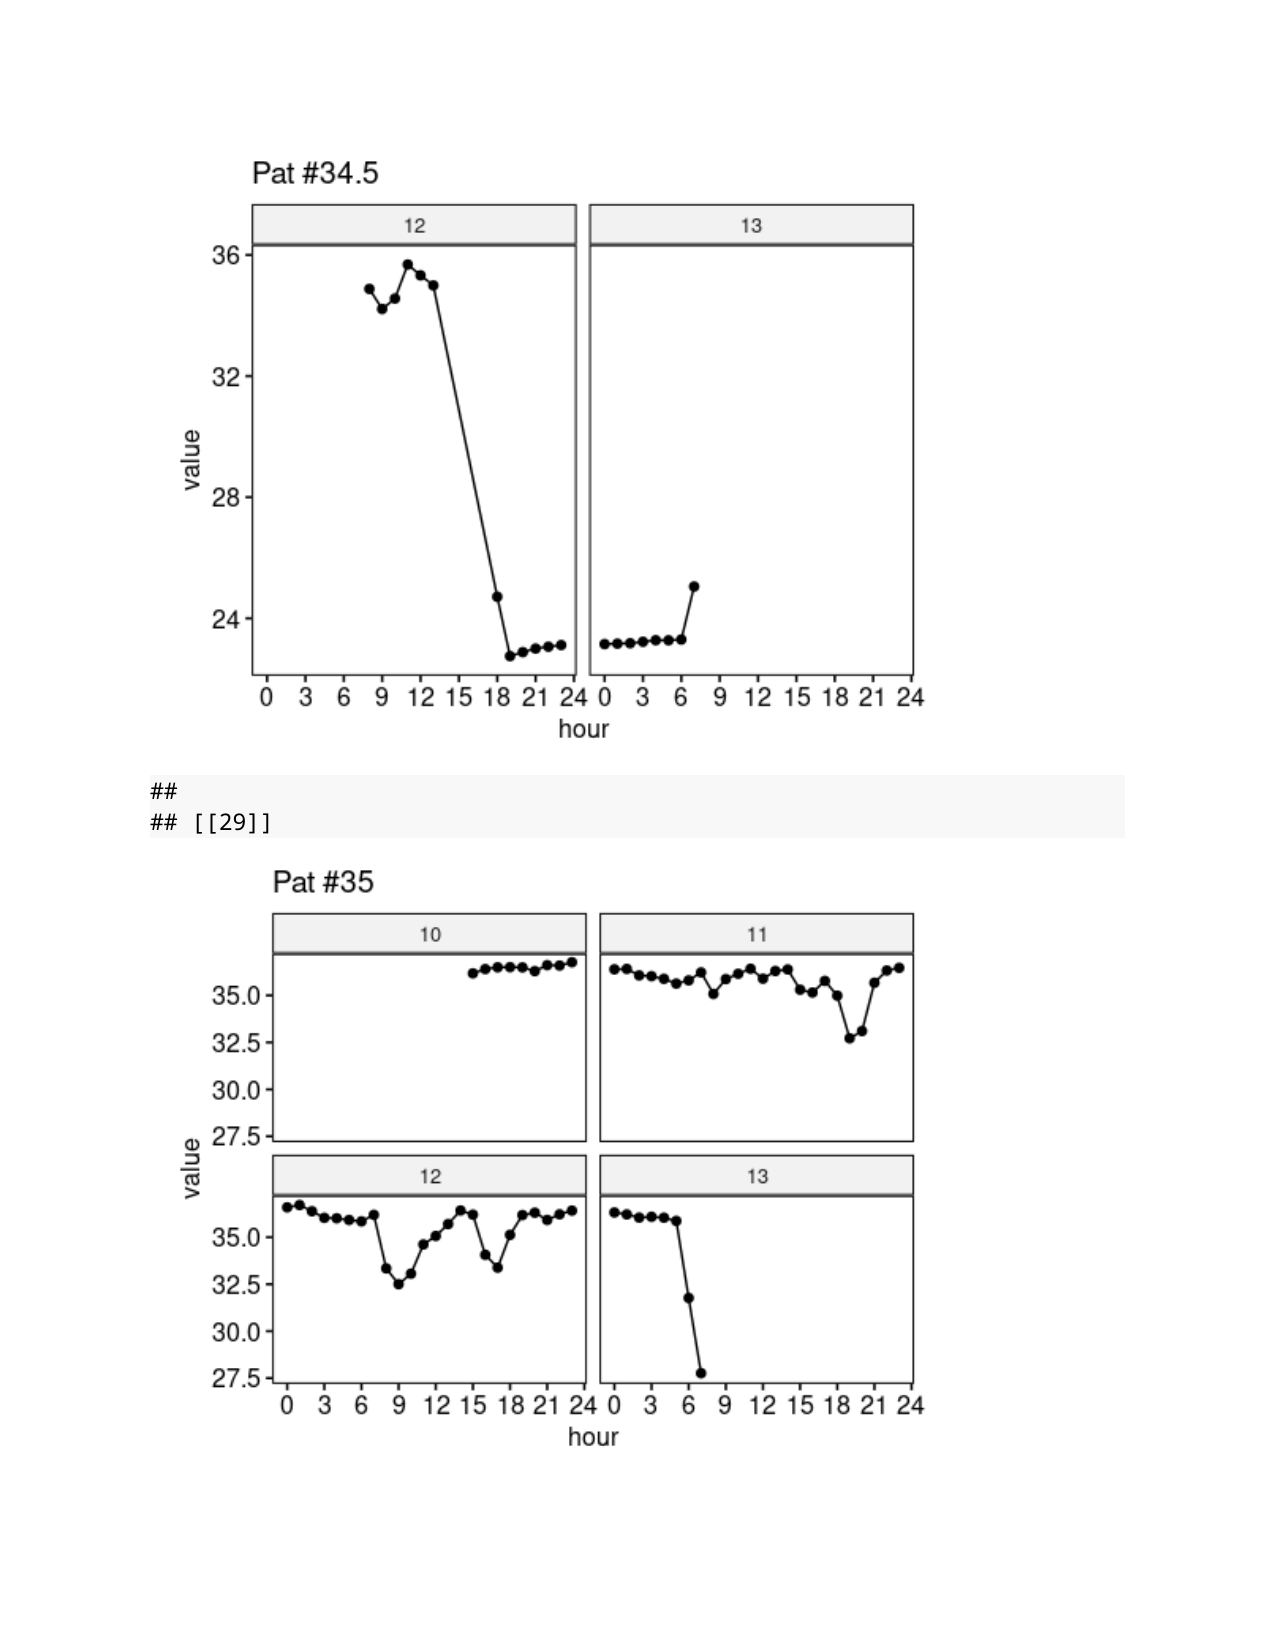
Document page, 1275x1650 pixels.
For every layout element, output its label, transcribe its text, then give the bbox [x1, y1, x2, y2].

picture [168, 150, 927, 757]
picture [168, 858, 927, 1465]
text ## ## [[29]] [150, 775, 1125, 838]
